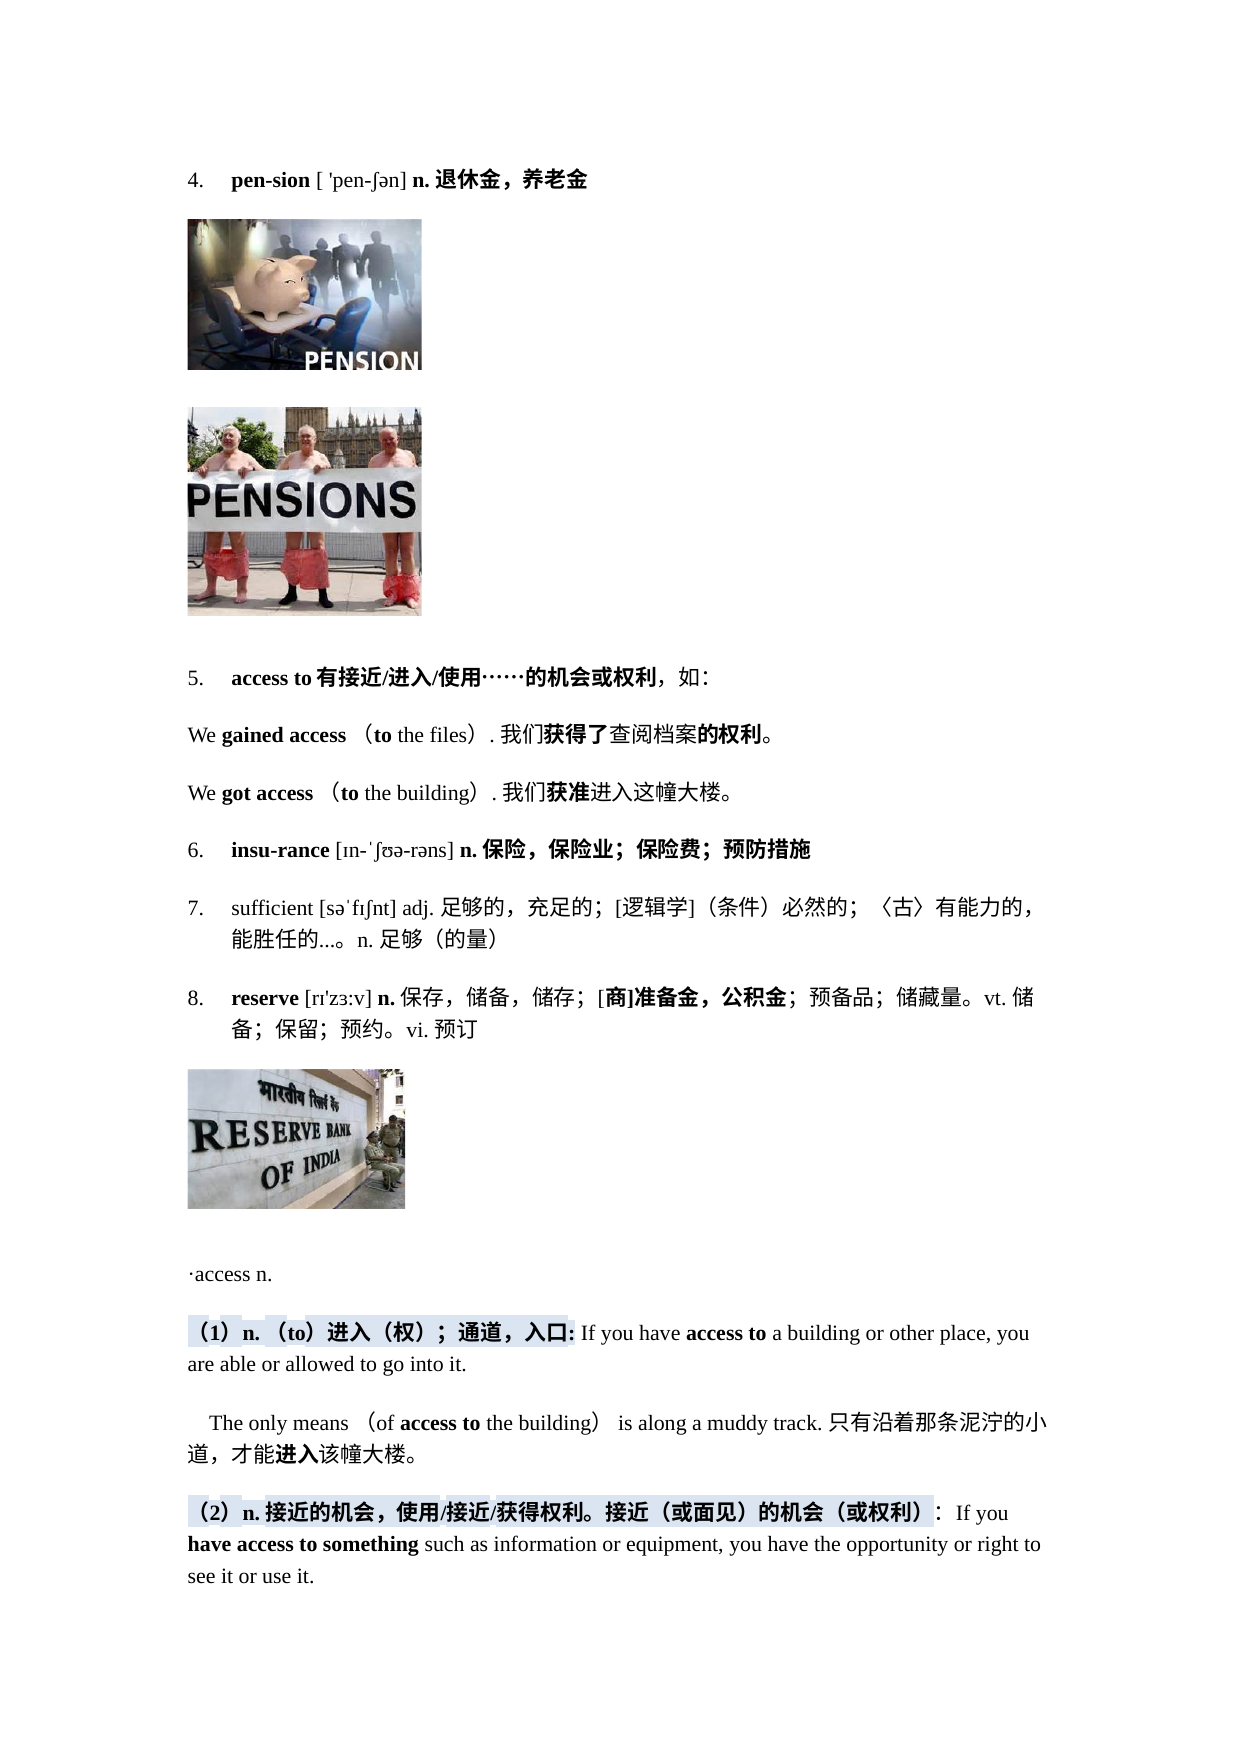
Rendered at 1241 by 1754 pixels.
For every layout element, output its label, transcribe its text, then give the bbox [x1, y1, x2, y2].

list access to有接近/进入/使用……的机会或权利，如： [187, 659, 1053, 692]
list sufficient [səˈfɪʃnt] adj. 足够的，充足的；[逻辑学]（条件）必然的；〈古〉有能力的，能胜任的...。n. 足够（的量） [187, 889, 1053, 954]
list insu-rance [ɪn-ˈʃʊə-rəns] n. 保险，保险业；保险费；预防措施 [187, 832, 1053, 864]
text ·access n. [187, 1257, 1053, 1289]
text （2）n. 接近的机会，使用/接近/获得权利。接近（或面见）的机会（或权利）：If you have access to something such as information or equipment, you have the opportunity or right to see it or use it. [187, 1494, 1053, 1592]
text （1）n. （to）进入（权）；通道，入口: If you have access to a building or other place, you are able or allowed to go into it. [187, 1314, 1053, 1379]
text The only means （of access to the building） is along a muddy track. 只有沿着那条泥泞的小道，才能进入该幢大楼。 [187, 1404, 1053, 1469]
picture [187, 407, 422, 616]
list pen-sion [ 'pen-ʃәn] n. 退休金，养老金 [187, 162, 1053, 194]
text We got access （to the building）. 我们获准进入这幢大楼。 [187, 774, 1053, 807]
picture [187, 1069, 406, 1209]
picture [187, 219, 422, 370]
text We gained access （to the files）. 我们获得了查阅档案的权利。 [187, 717, 1053, 749]
list reserve [rɪ'zɜ:v] n. 保存，储备，储存；[商]准备金，公积金；预备品；储藏量。vt. 储备；保留；预约。vi. 预订 [187, 979, 1053, 1044]
